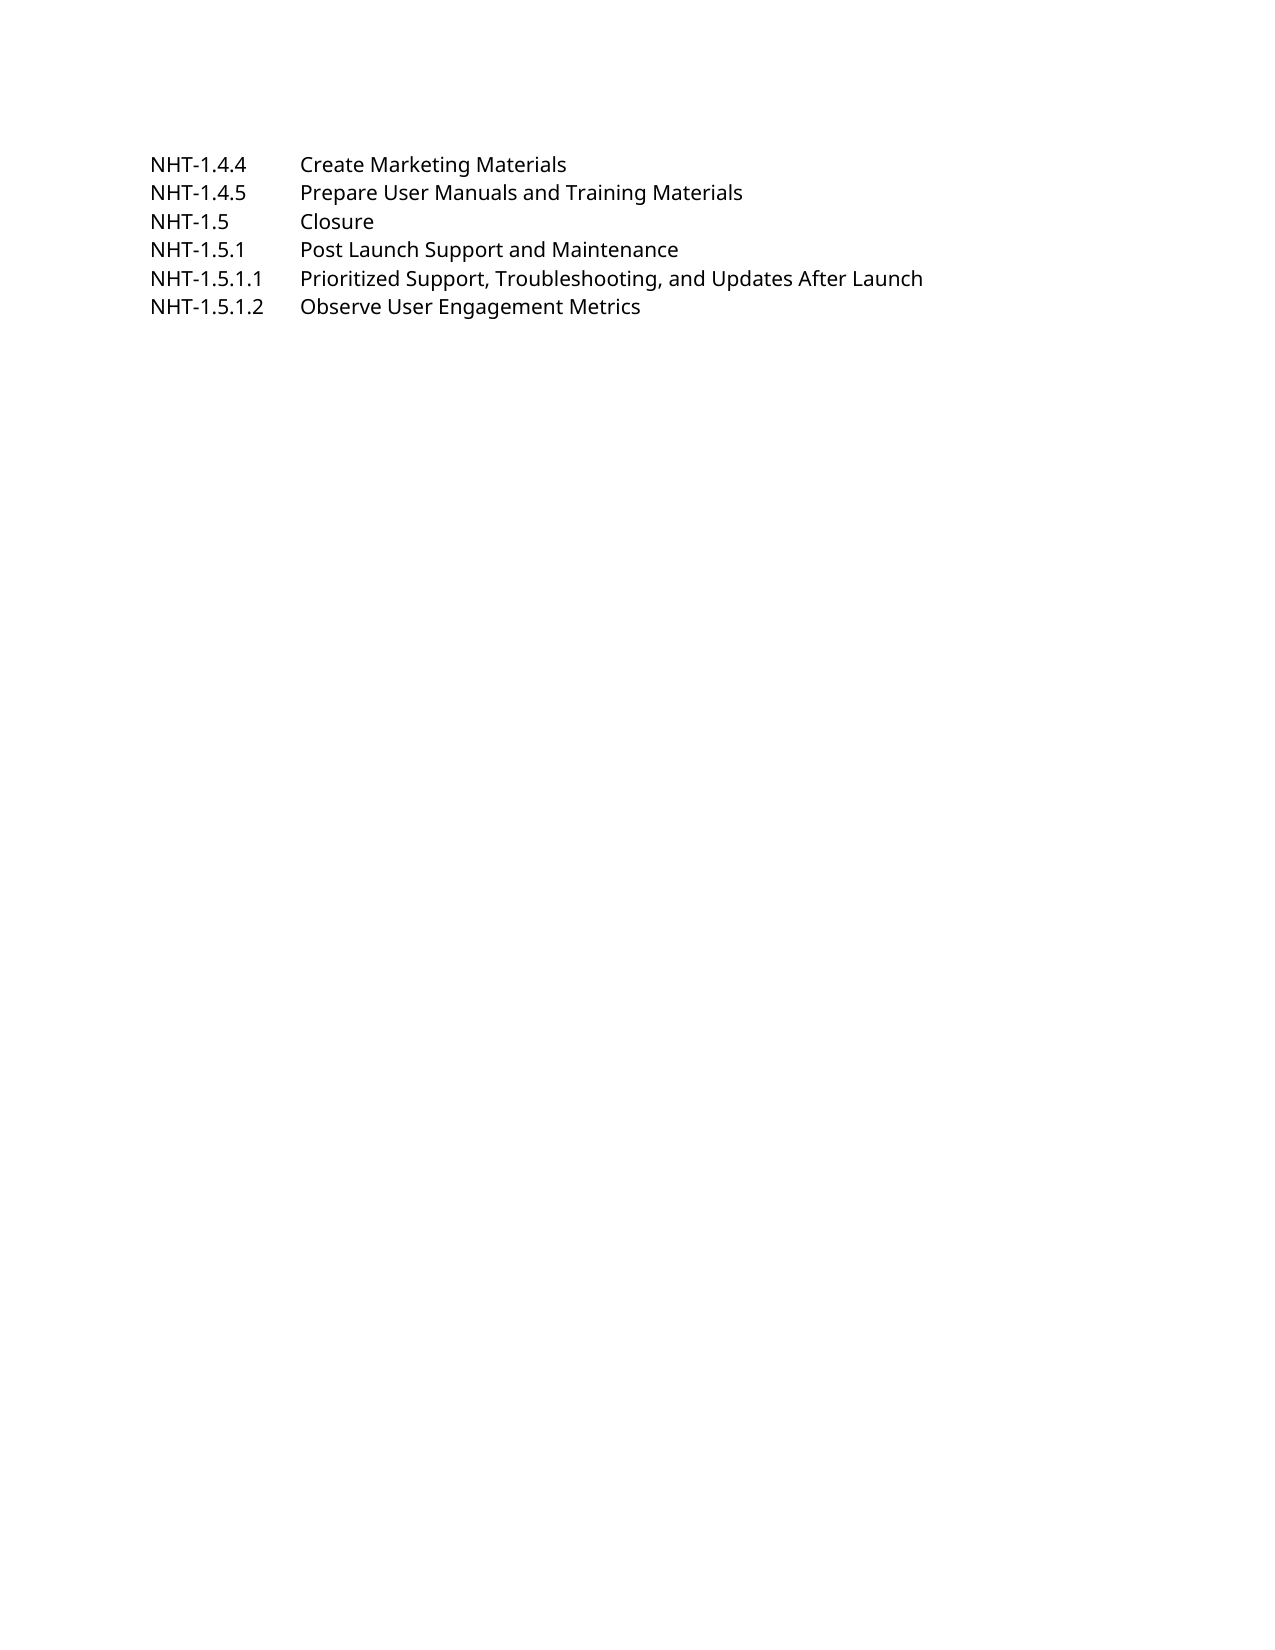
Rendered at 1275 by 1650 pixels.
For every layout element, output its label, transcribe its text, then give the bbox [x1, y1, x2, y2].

text NHT-1.5.1.2 Observe User Engagement Metrics [150, 292, 1125, 321]
text NHT-1.4.4 Create Marketing Materials [150, 150, 1125, 178]
text NHT-1.5.1 Post Launch Support and Maintenance [150, 235, 1125, 264]
text NHT-1.5 Closure [150, 207, 1125, 235]
text NHT-1.5.1.1 Prioritized Support, Troubleshooting, and Updates After Launch [150, 264, 1125, 292]
text NHT-1.4.5 Prepare User Manuals and Training Materials [150, 178, 1125, 207]
